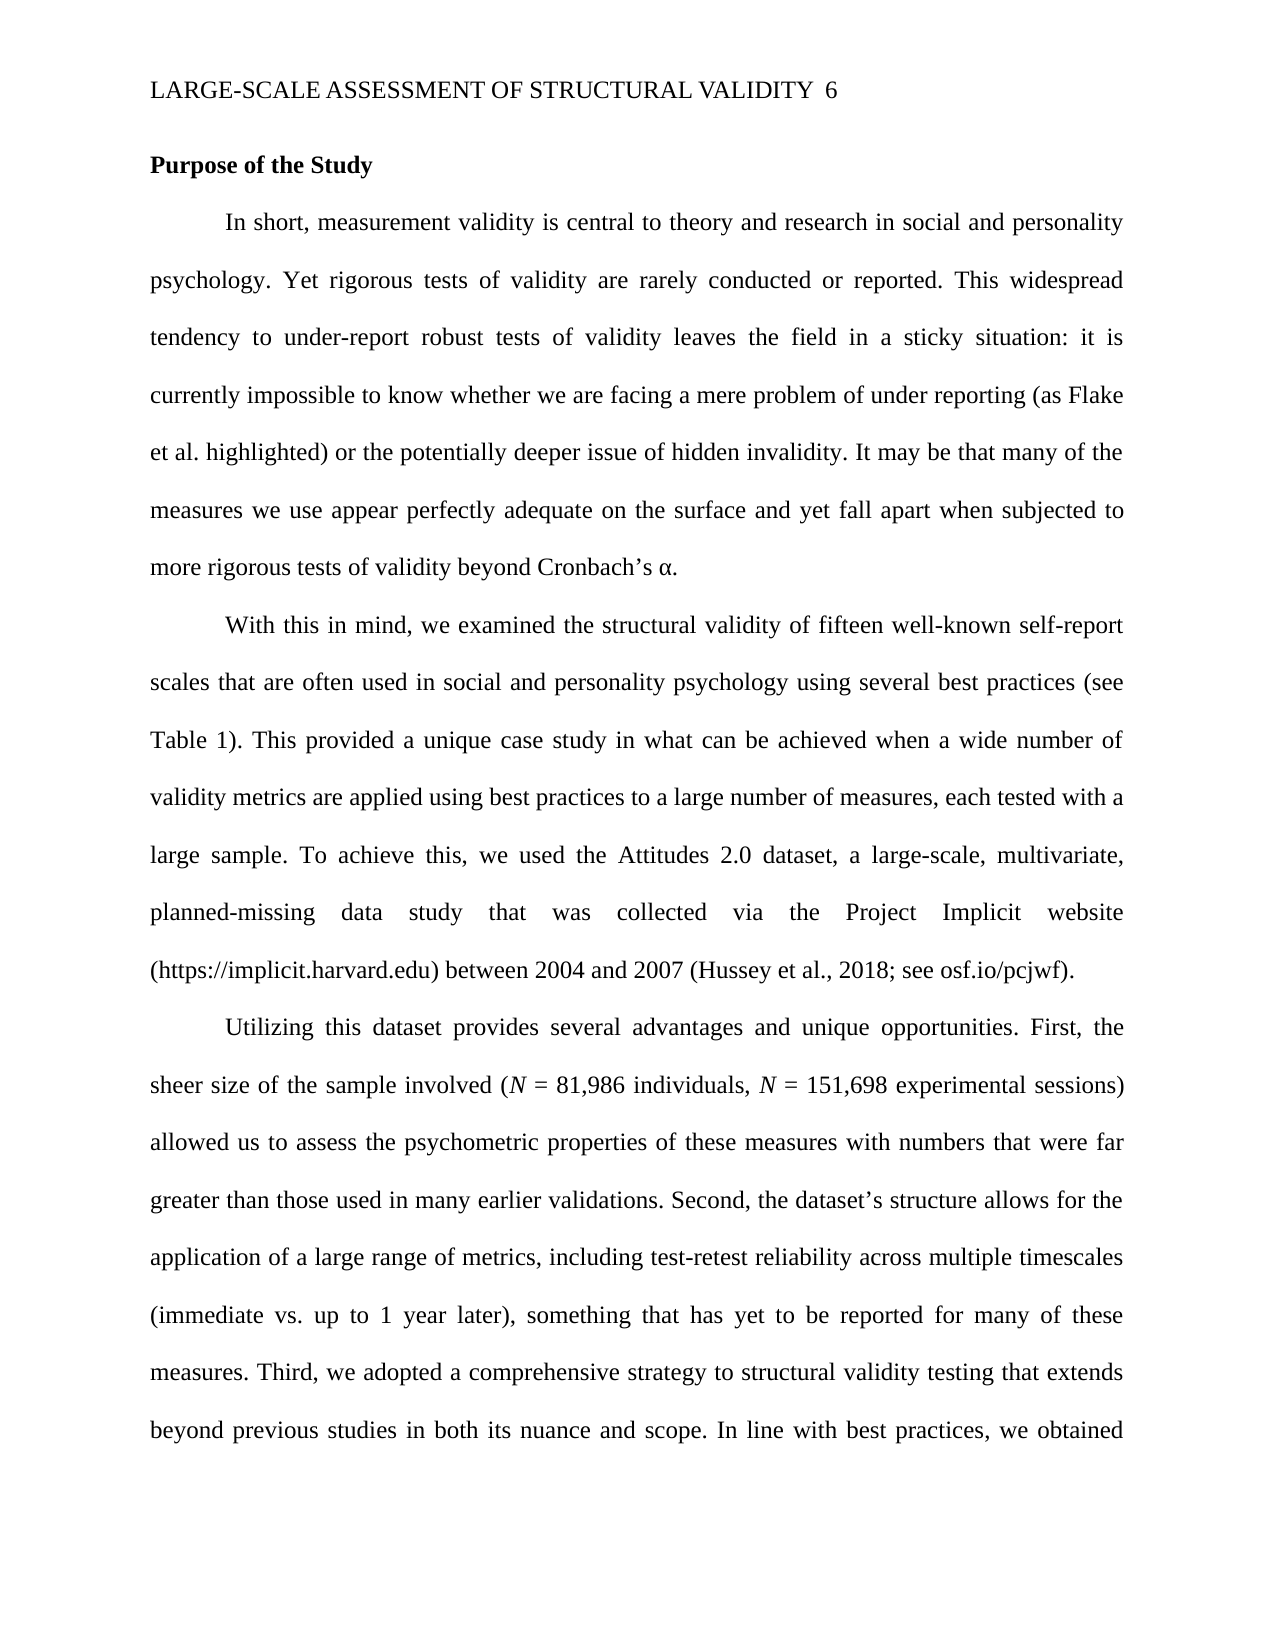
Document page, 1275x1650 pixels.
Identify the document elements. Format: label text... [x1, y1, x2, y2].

subtitle Purpose of the Study [150, 150, 1125, 179]
text With this in mind, we examined the structural validity of fifteen well-known self-report scales that are often used in social and personality psychology using several best practices (see Table 1). This provided a unique case study in what can be achieved when a wide number of validity metrics are applied using best practices to a large number of measures, each tested with a large sample. To achieve this, we used the Attitudes 2.0 dataset, a large-scale, multivariate, planned-missing data study that was collected via the Project Implicit website (https://implicit.harvard.edu) between 2004 and 2007 (Hussey et al., 2018; see osf.io/pcjwf). [150, 610, 1125, 984]
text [150, 1012, 1125, 1444]
text In short, measurement validity is central to theory and research in social and personality psychology. Yet rigorous tests of validity are rarely conducted or reported. This widespread tendency to under-report robust tests of validity leaves the field in a sticky situation: it is currently impossible to know whether we are facing a mere problem of under reporting (as Flake et al. highlighted) or the potentially deeper issue of hidden invalidity. It may be that many of the measures we use appear perfectly adequate on the surface and yet fall apart when subjected to more rigorous tests of validity beyond Cronbach’s α. [150, 207, 1125, 581]
